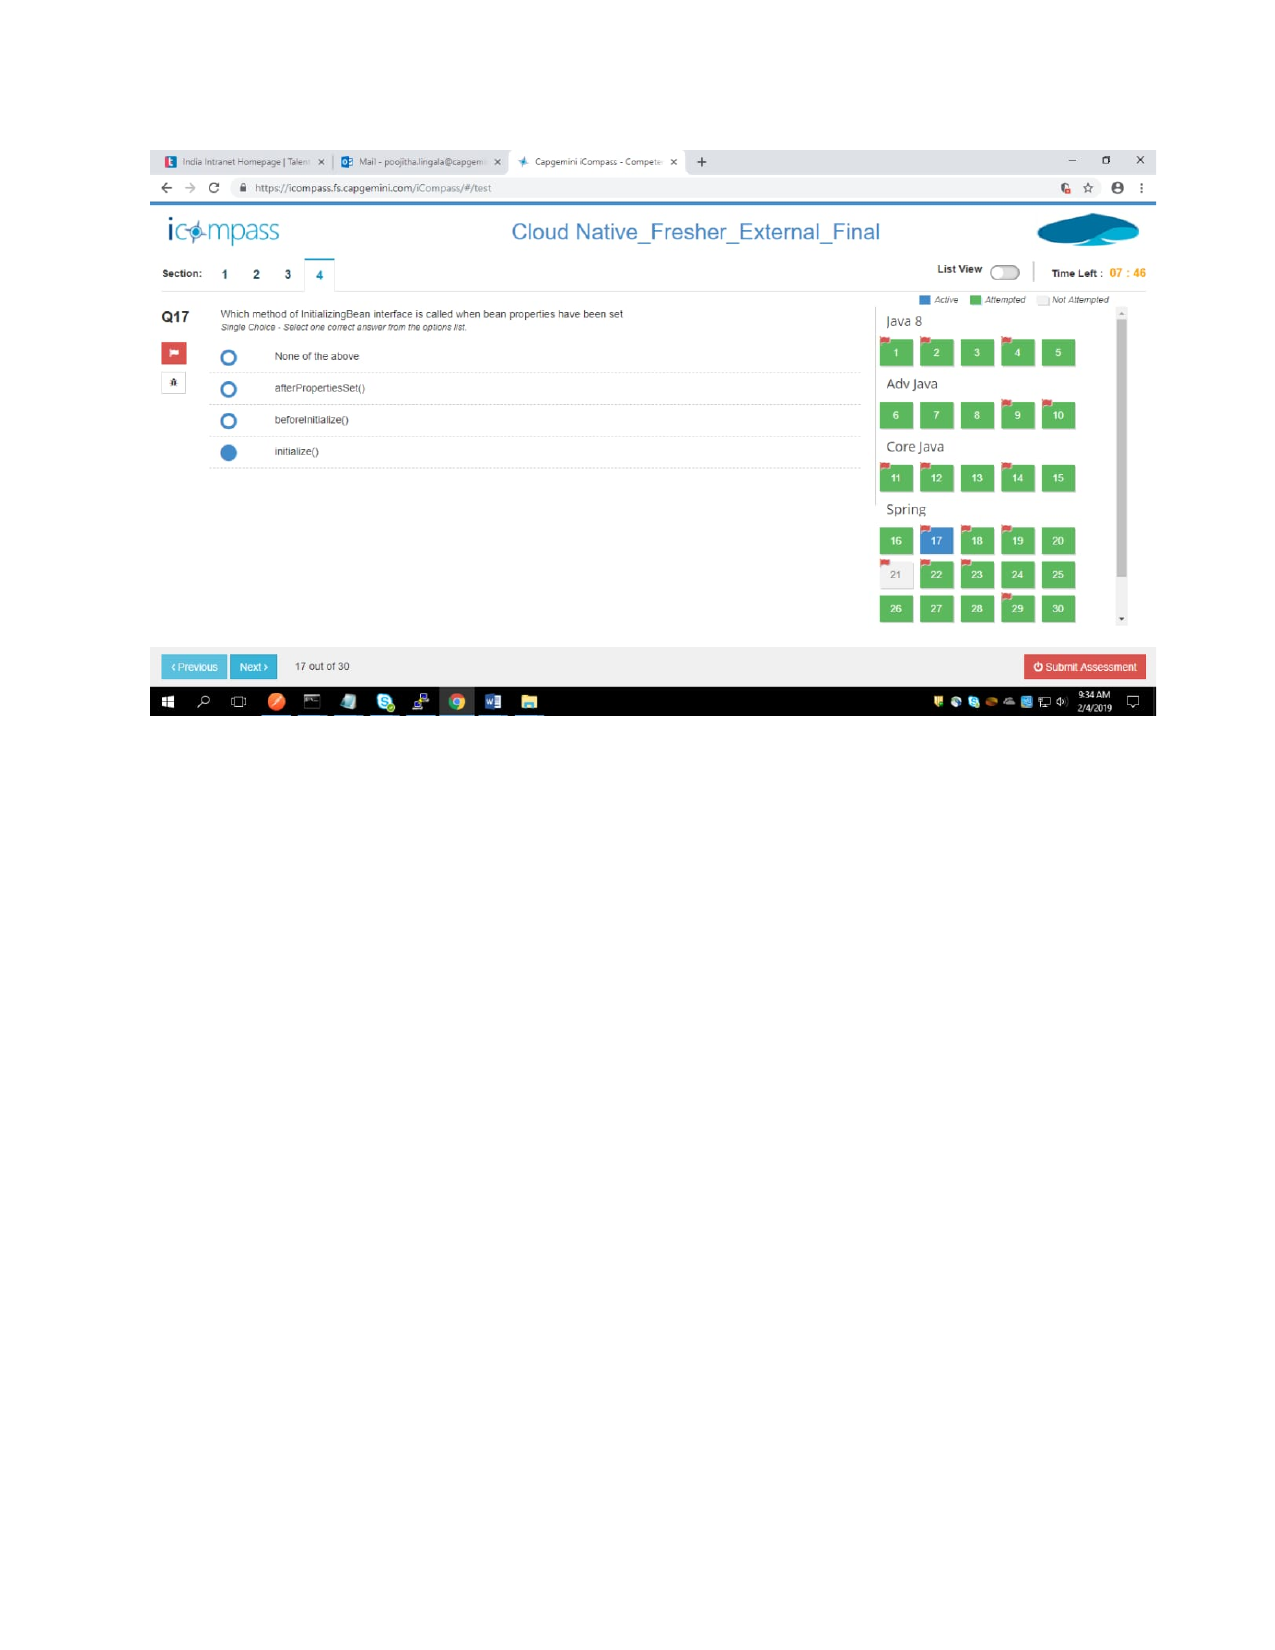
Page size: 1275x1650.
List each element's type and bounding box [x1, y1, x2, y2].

picture [150, 150, 1157, 716]
